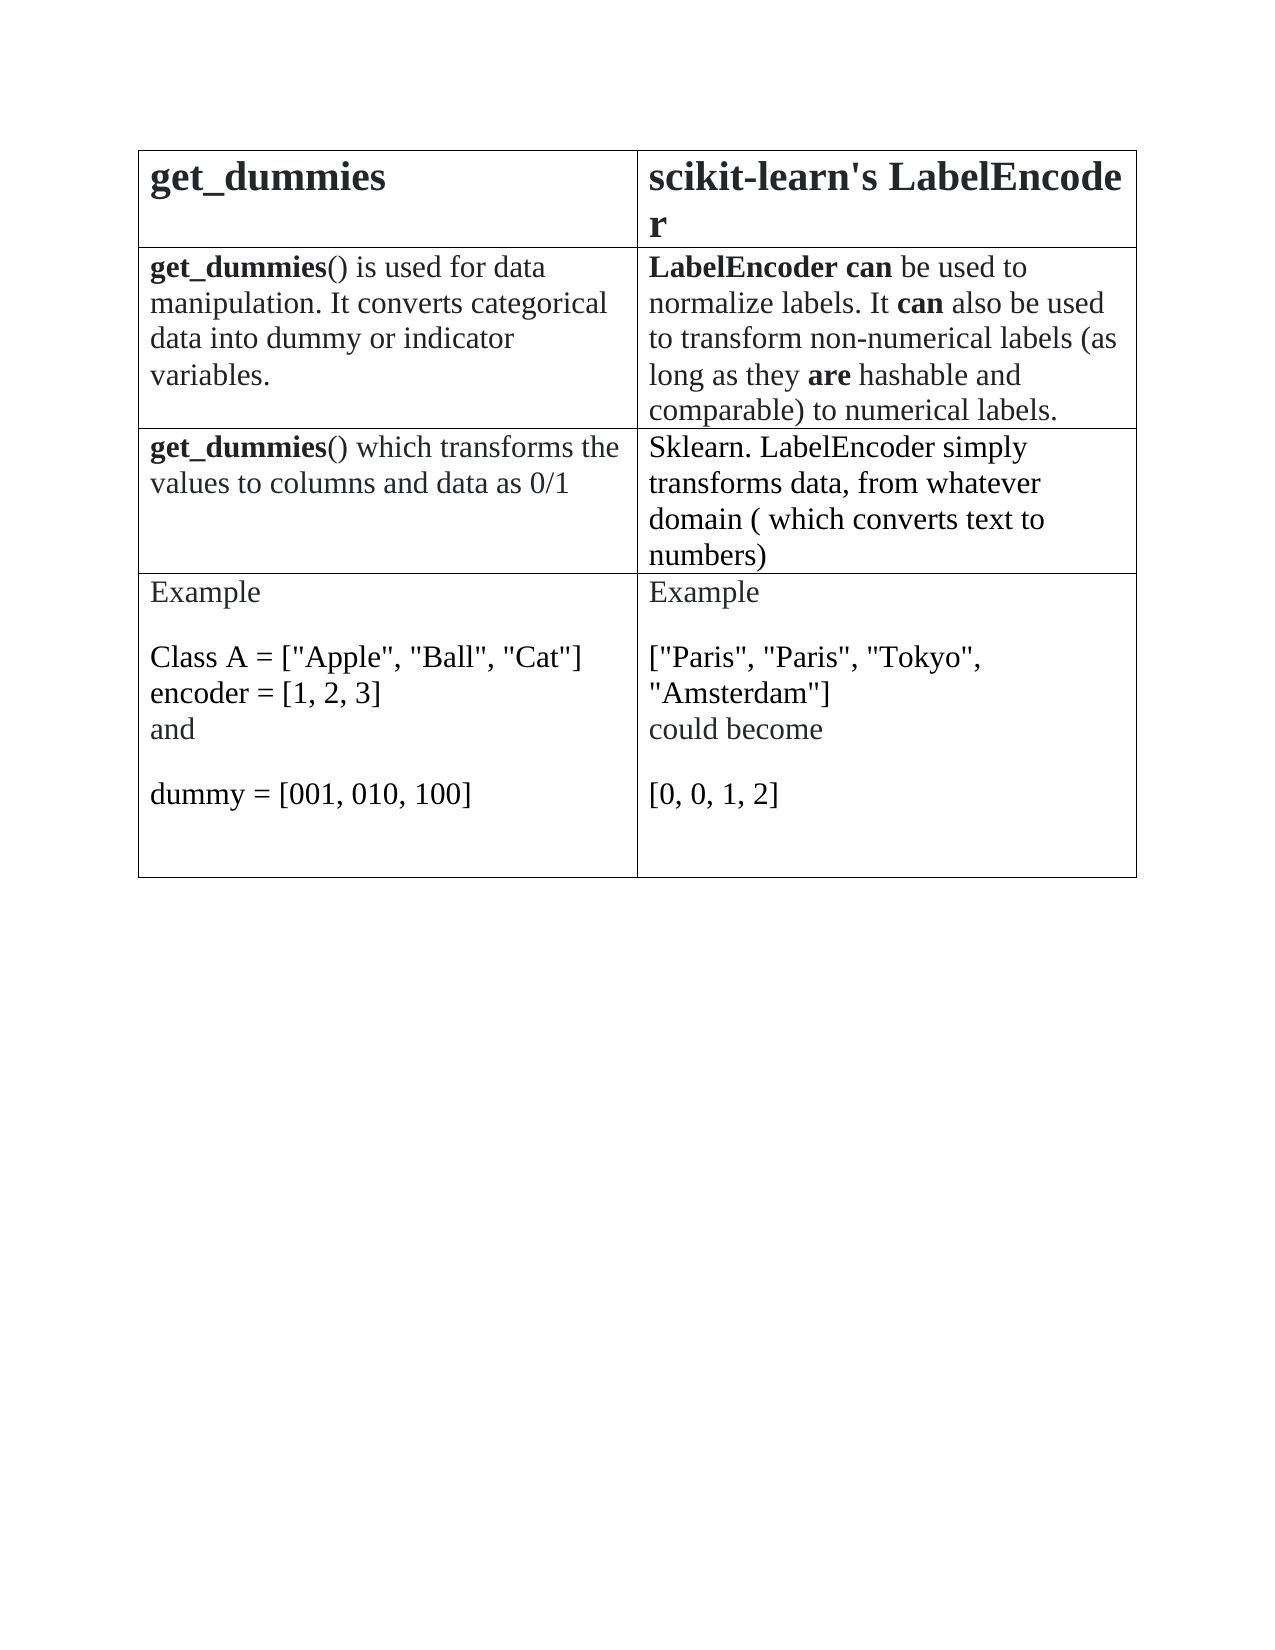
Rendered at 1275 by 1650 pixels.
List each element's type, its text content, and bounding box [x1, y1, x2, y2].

table_cell Example Class A = ["Apple", "Ball", "Cat"] encoder = [1, 2, 3] and dummy = [001, 010, 100] [139, 574, 637, 877]
table_cell LabelEncoder can be used to normalize labels. It can also be used to transform non-numerical labels (as long as they are hashable and comparable) to numerical labels. [1021, 248, 1136, 428]
table_cell Example ["Paris", "Paris", "Tokyo", "Amsterdam"] could become [0, 0, 1, 2] [638, 574, 1136, 877]
table_header scikit-learn's LabelEncoder [638, 151, 1136, 247]
table_header get_dummies [139, 151, 637, 247]
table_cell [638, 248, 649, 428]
table_cell Sklearn. LabelEncoder simply transforms data, from whatever domain ( which converts text to numbers) [638, 429, 1136, 572]
table_cell get_dummies() which transforms the values to columns and data as 0/1 [139, 429, 637, 572]
table_cell get_dummies() is used for data manipulation. It converts categorical data into dummy or indicator variables. [139, 248, 637, 428]
